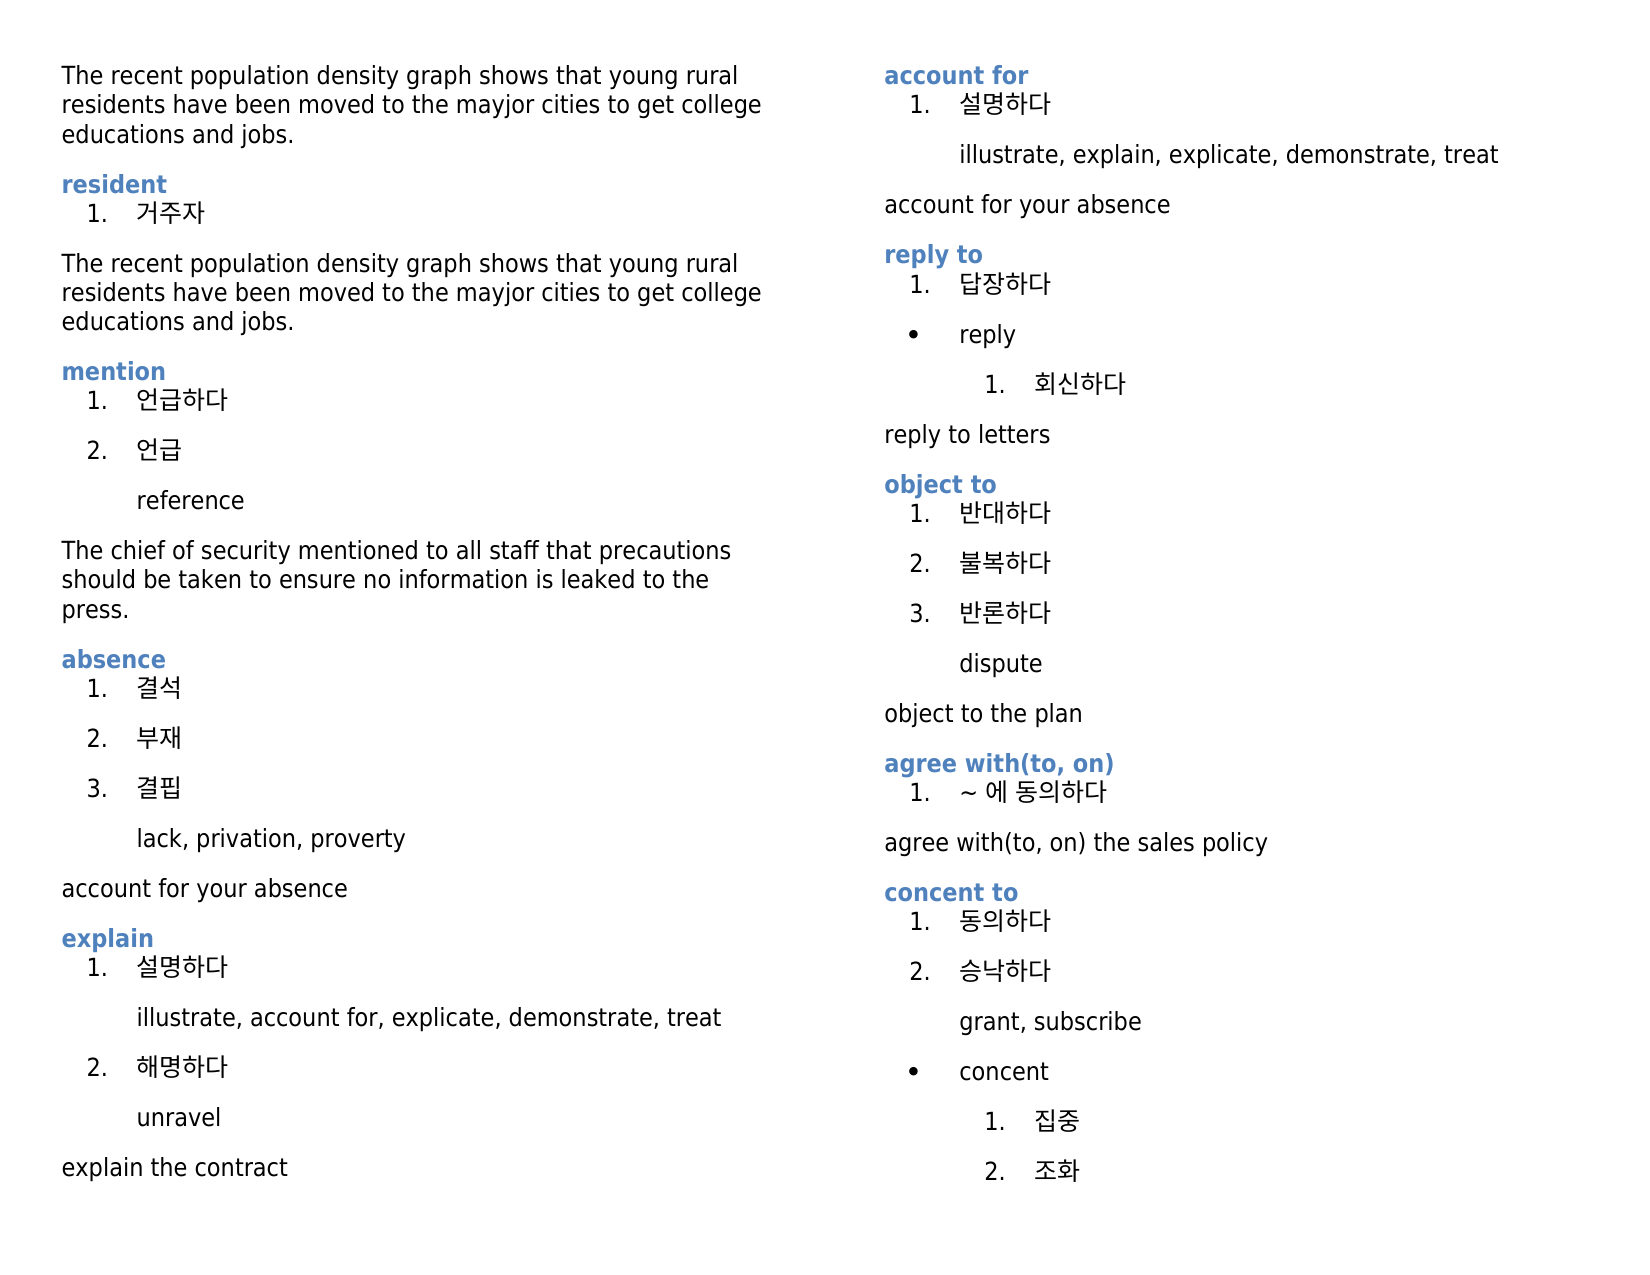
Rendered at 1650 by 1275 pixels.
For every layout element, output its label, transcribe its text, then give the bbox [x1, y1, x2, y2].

text account for your absence [61, 874, 766, 903]
text reply to letters [884, 420, 1588, 449]
list grant, subscribe [909, 1007, 1588, 1036]
list concent [909, 1057, 1588, 1086]
list 동의하다 [909, 907, 1588, 936]
list illustrate, account for, explicate, demonstrate, treat [86, 1003, 766, 1032]
text The recent population density graph shows that young rural residents have been moved to the mayjor cities to get college educations and jobs. [61, 61, 766, 149]
subtitle mention [61, 357, 766, 386]
list 회신하다 [984, 370, 1588, 399]
list 반대하다 [909, 499, 1588, 528]
list unravel [86, 1103, 766, 1132]
text The chief of security mentioned to all staff that precautions should be taken to ensure no information is leaked to the press. [61, 536, 766, 624]
list 부재 [86, 724, 766, 753]
text explain the contract [61, 1153, 766, 1182]
text object to the plan [884, 699, 1588, 728]
subtitle agree with(to, on) [884, 749, 1588, 778]
text agree with(to, on) the sales policy [884, 828, 1588, 857]
list 거주자 [86, 199, 766, 228]
subtitle object to [884, 470, 1588, 499]
list reply [909, 320, 1588, 349]
list 언급하다 [86, 386, 766, 416]
list dispute [909, 649, 1588, 678]
subtitle resident [61, 170, 766, 199]
list 승낙하다 [909, 957, 1588, 986]
list 집중 [984, 1107, 1588, 1136]
list 해명하다 [86, 1053, 766, 1082]
subtitle concent to [884, 878, 1588, 907]
list 불복하다 [909, 549, 1588, 578]
list illustrate, explain, explicate, demonstrate, treat [909, 141, 1588, 170]
list 결핍 [86, 774, 766, 803]
list 조화 [984, 1157, 1588, 1186]
text account for your absence [884, 191, 1588, 220]
text The recent population density graph shows that young rural residents have been moved to the mayjor cities to get college educations and jobs. [61, 249, 766, 336]
subtitle reply to [884, 241, 1588, 270]
list 설명하다 [86, 953, 766, 982]
list ~ 에 동의하다 [909, 778, 1588, 807]
list 결석 [86, 674, 766, 703]
subtitle account for [884, 61, 1588, 91]
subtitle absence [61, 645, 766, 674]
list 설명하다 [909, 91, 1588, 120]
list 언급 [86, 436, 766, 466]
list reference [86, 486, 766, 516]
list 반론하다 [909, 599, 1588, 628]
list lack, privation, proverty [86, 824, 766, 853]
list 답장하다 [909, 270, 1588, 299]
subtitle explain [61, 924, 766, 953]
